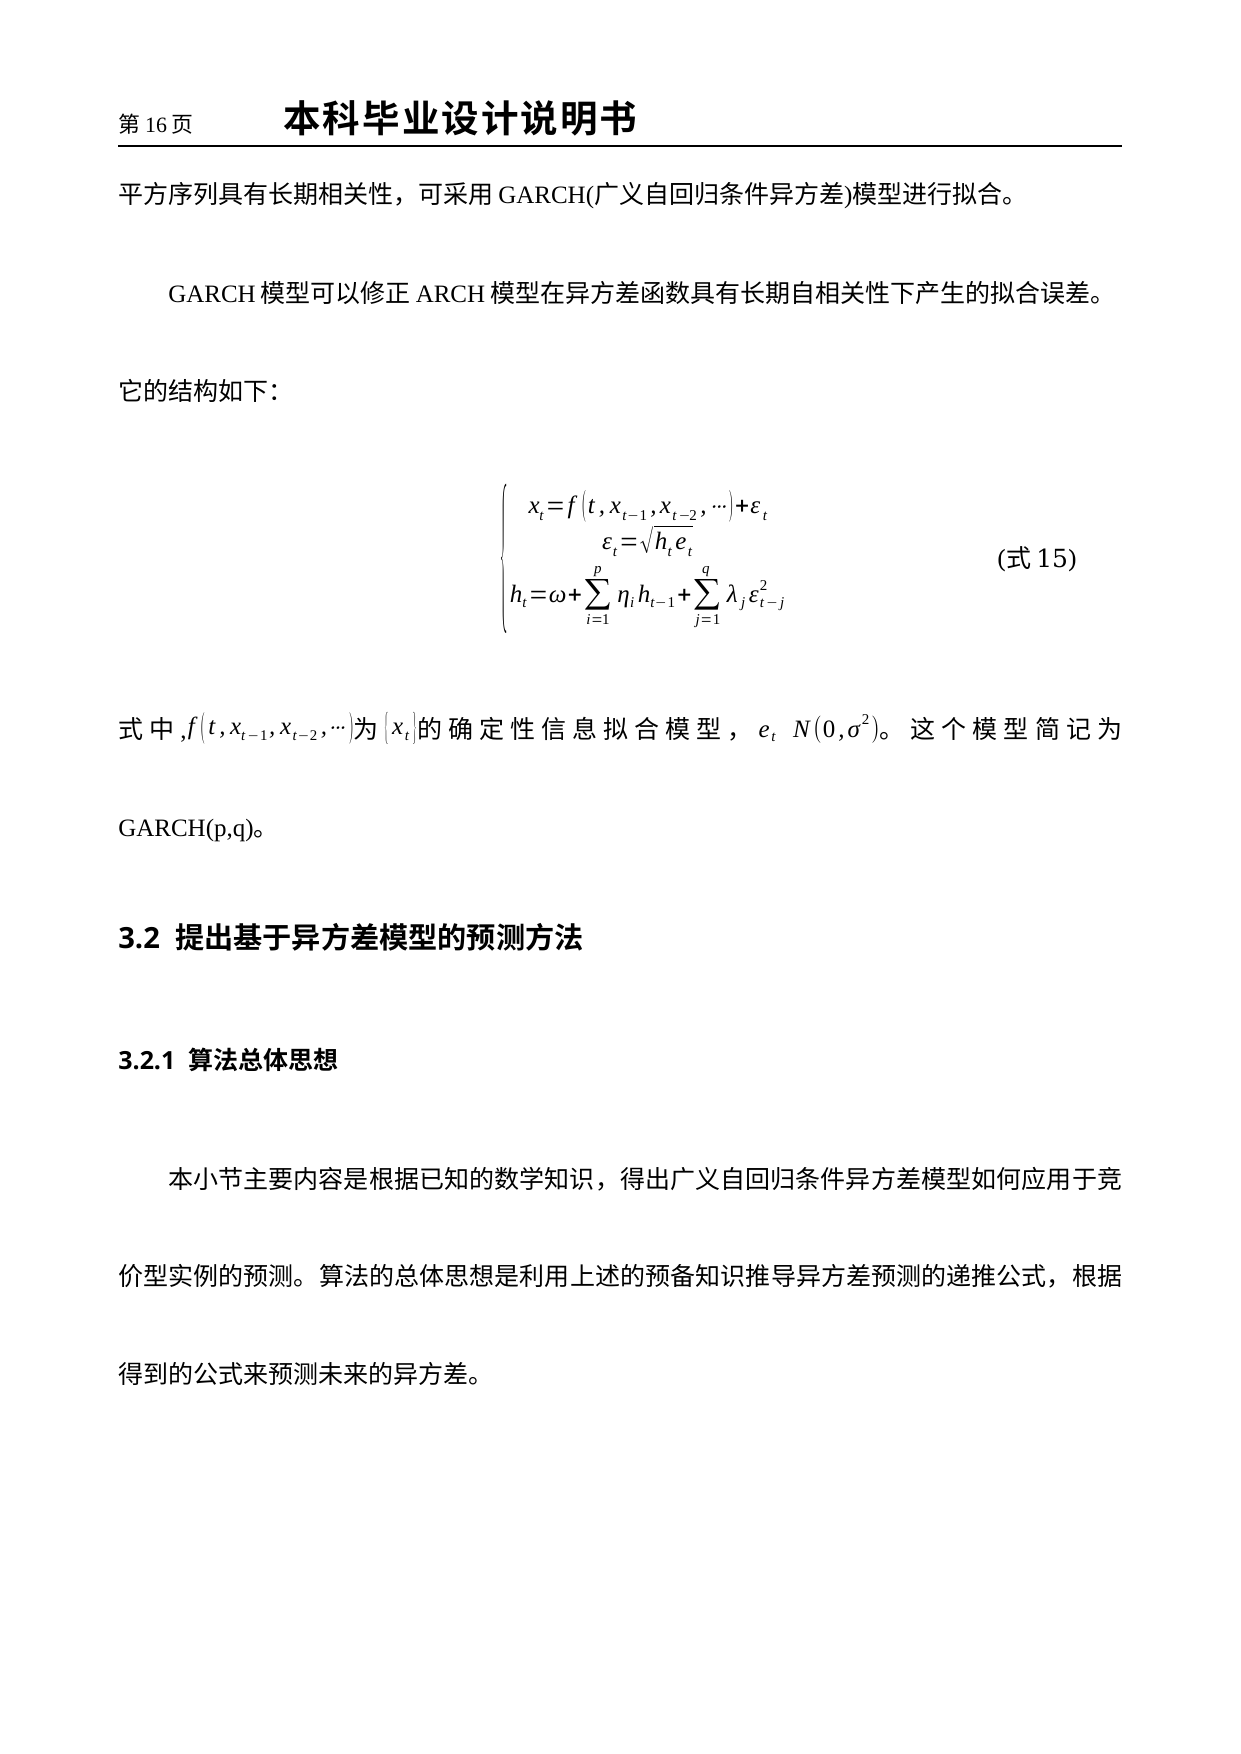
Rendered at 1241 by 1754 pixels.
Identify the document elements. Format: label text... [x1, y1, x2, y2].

text GARCH模型可以修正ARCH模型在异方差函数具有长期自相关性下产生的拟合误差。它的结构如下： [118, 259, 1122, 422]
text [118, 160, 1122, 225]
subtitle 3.2 提出基于异方差模型的预测方法 [118, 903, 1122, 968]
subtitle 3.2.1 算法总体思想 [118, 1026, 1122, 1091]
text 本小节主要内容是根据已知的数学知识，得出广义自回归条件异方差模型如何应用于竞价型实例的预测。算法的总体思想是利用上述的预备知识推导异方差预测的递推公式，根据得到的公式来预测未来的异方差。 [118, 1145, 1122, 1405]
text (式15) [118, 477, 1122, 640]
text 式中,为的确定性信息拟合模型，。这个模型简记为GARCH(p,q)。 [118, 696, 1122, 858]
